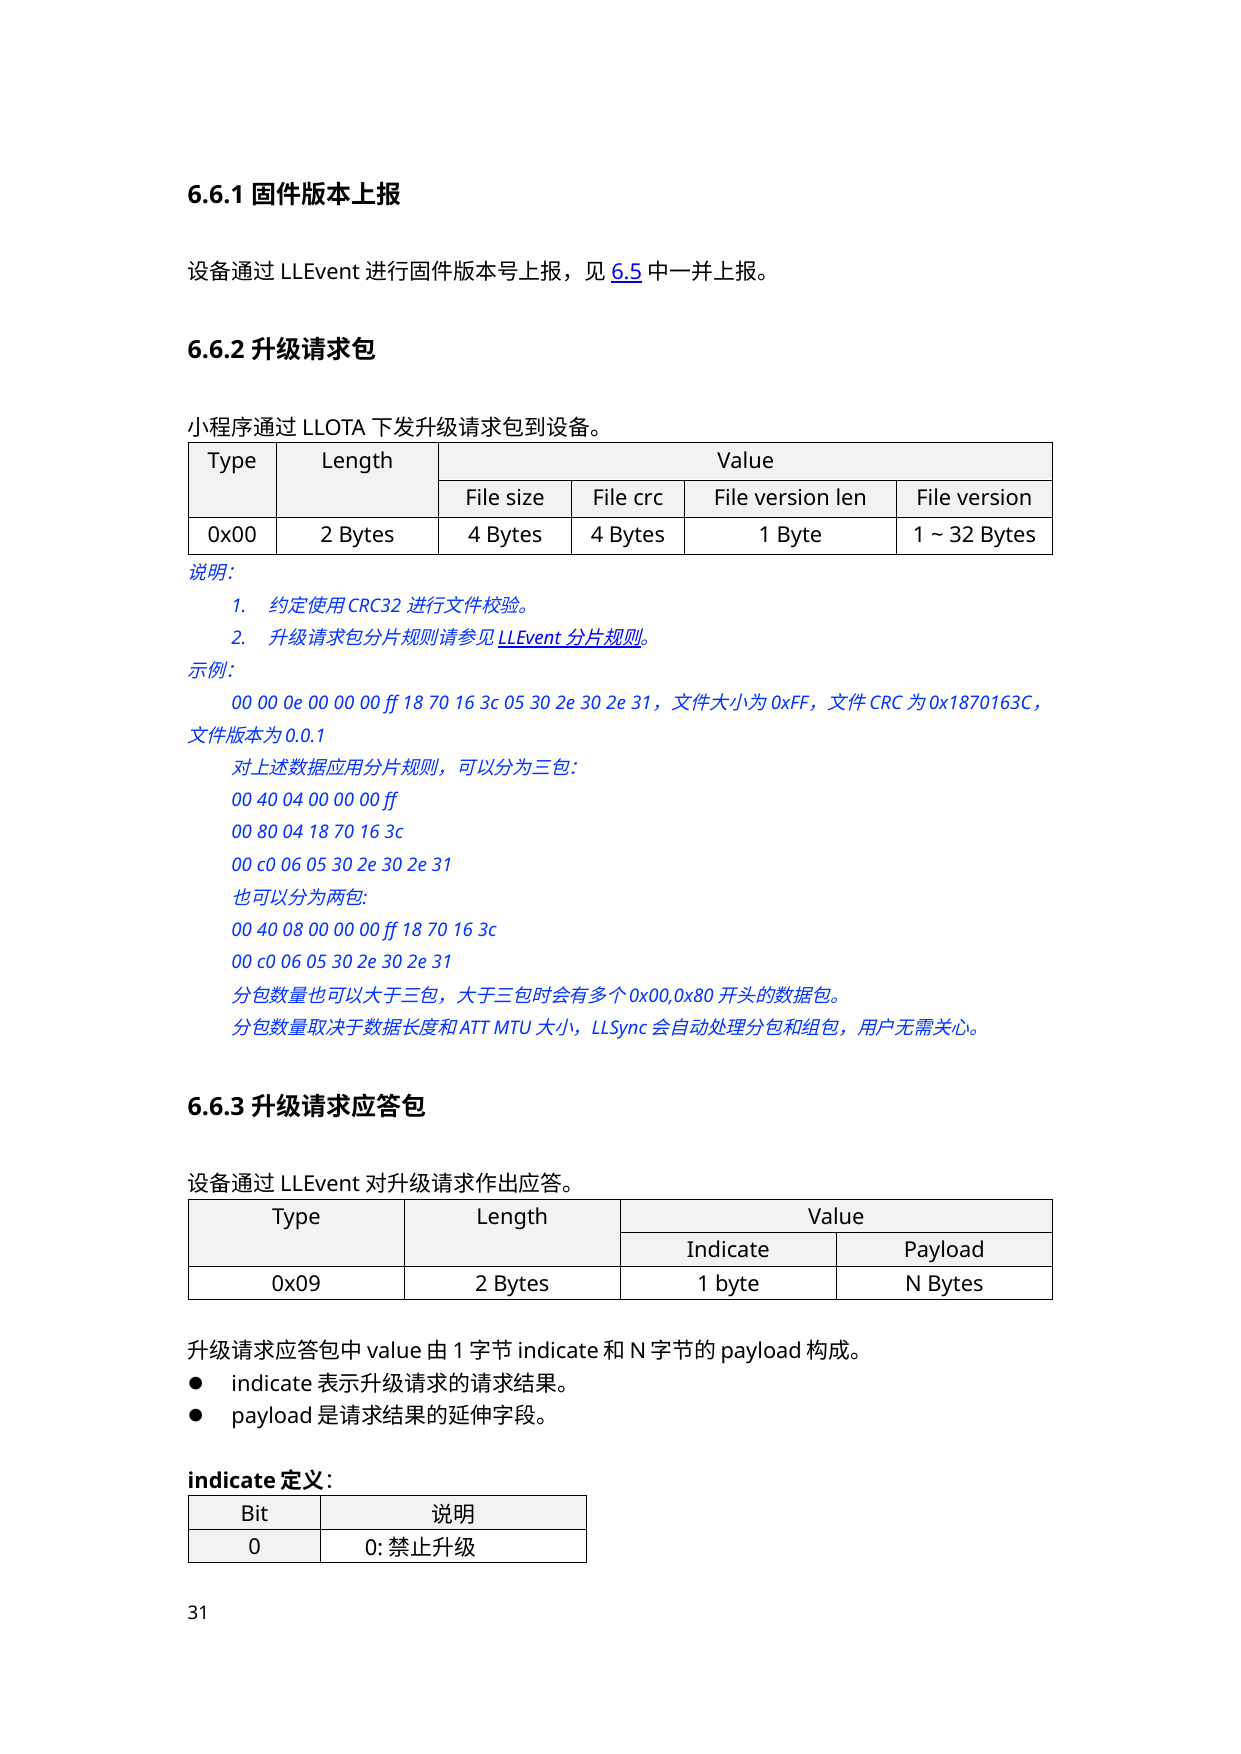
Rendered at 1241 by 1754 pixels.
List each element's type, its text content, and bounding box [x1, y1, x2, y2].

text 设备通过 LLEvent 对升级请求作出应答。 [187, 1166, 1053, 1198]
table_header Type [189, 1200, 404, 1266]
list 约定使用CRC32 进行文件校验。 [231, 588, 1053, 620]
text indicate定义： [187, 1463, 1053, 1495]
text 示例： [187, 653, 1053, 685]
table_cell File size [439, 481, 571, 517]
table_cell 0x00 [189, 518, 276, 554]
table_cell 1 byte [621, 1267, 836, 1299]
table_cell 1 ~ 32 Bytes [897, 518, 1052, 554]
table_cell 4 Bytes [572, 518, 684, 554]
text 对上述数据应用分片规则，可以分为三包： [187, 750, 1053, 783]
text 00 c0 06 05 30 2e 30 2e 31 [187, 848, 1053, 880]
table_header Length [277, 443, 438, 517]
subtitle 6.6.1 固件版本上报 [187, 160, 1053, 225]
table_header Bit [189, 1496, 320, 1529]
text 小程序通过 LLOTA 下发升级请求包到设备。 [187, 410, 1053, 442]
table_cell 2 Bytes [277, 518, 438, 554]
text 00 00 0e 00 00 00 ff 18 70 16 3c 05 30 2e 30 2e 31，文件大小为0xFF，文件CRC为0x1870163C，文件版本为0.0.1 [187, 685, 1053, 750]
text 00 c0 06 05 30 2e 30 2e 31 [187, 945, 1053, 978]
text 说明： [187, 555, 1053, 588]
table_header Length [405, 1200, 620, 1266]
table_cell File version len [685, 481, 896, 517]
table_cell N Bytes [837, 1267, 1052, 1299]
table_cell Indicate [621, 1233, 836, 1266]
table_cell 0x09 [189, 1267, 404, 1299]
text 00 80 04 18 70 16 3c [187, 815, 1053, 848]
table_cell 0 [189, 1530, 320, 1562]
text 升级请求应答包中value由1字节indicate和N字节的payload构成。 [187, 1333, 1053, 1365]
text 00 40 04 00 00 00 ff [187, 783, 1053, 815]
list indicate表示升级请求的请求结果。 [187, 1365, 1053, 1398]
table_cell 1 Byte [685, 518, 896, 554]
list payload是请求结果的延伸字段。 [187, 1398, 1053, 1430]
list 升级请求包分片规则请参见 LLEvent 分片规则。 [231, 620, 1053, 653]
table_header Value [439, 443, 1052, 479]
text 分包数量也可以大于三包，大于三包时会有多个0x00,0x80开头的数据包。 [187, 978, 1053, 1010]
table_cell 2 Bytes [405, 1267, 620, 1299]
table_cell File crc [572, 481, 684, 517]
text 设备通过 LLEvent 进行固件版本号上报，见 6.5 中一并上报。 [187, 254, 1053, 286]
text 00 40 08 00 00 00 ff 18 70 16 3c [187, 913, 1053, 945]
subtitle 6.6.2 升级请求包 [187, 316, 1053, 381]
text 也可以分为两包: [187, 880, 1053, 913]
table_cell 4 Bytes [439, 518, 571, 554]
subtitle 6.6.3 升级请求应答包 [187, 1072, 1053, 1137]
table_header Type [189, 443, 276, 517]
table_header Value [621, 1200, 1052, 1232]
table_header 说明 [321, 1496, 586, 1529]
table_cell 0: 禁止升级 1: 允许升级 [321, 1530, 586, 1562]
table_cell File version [897, 481, 1052, 517]
text 分包数量取决于数据长度和ATT MTU大小，LLSync会自动处理分包和组包，用户无需关心。 [187, 1010, 1053, 1043]
table_cell Payload [837, 1233, 1052, 1266]
